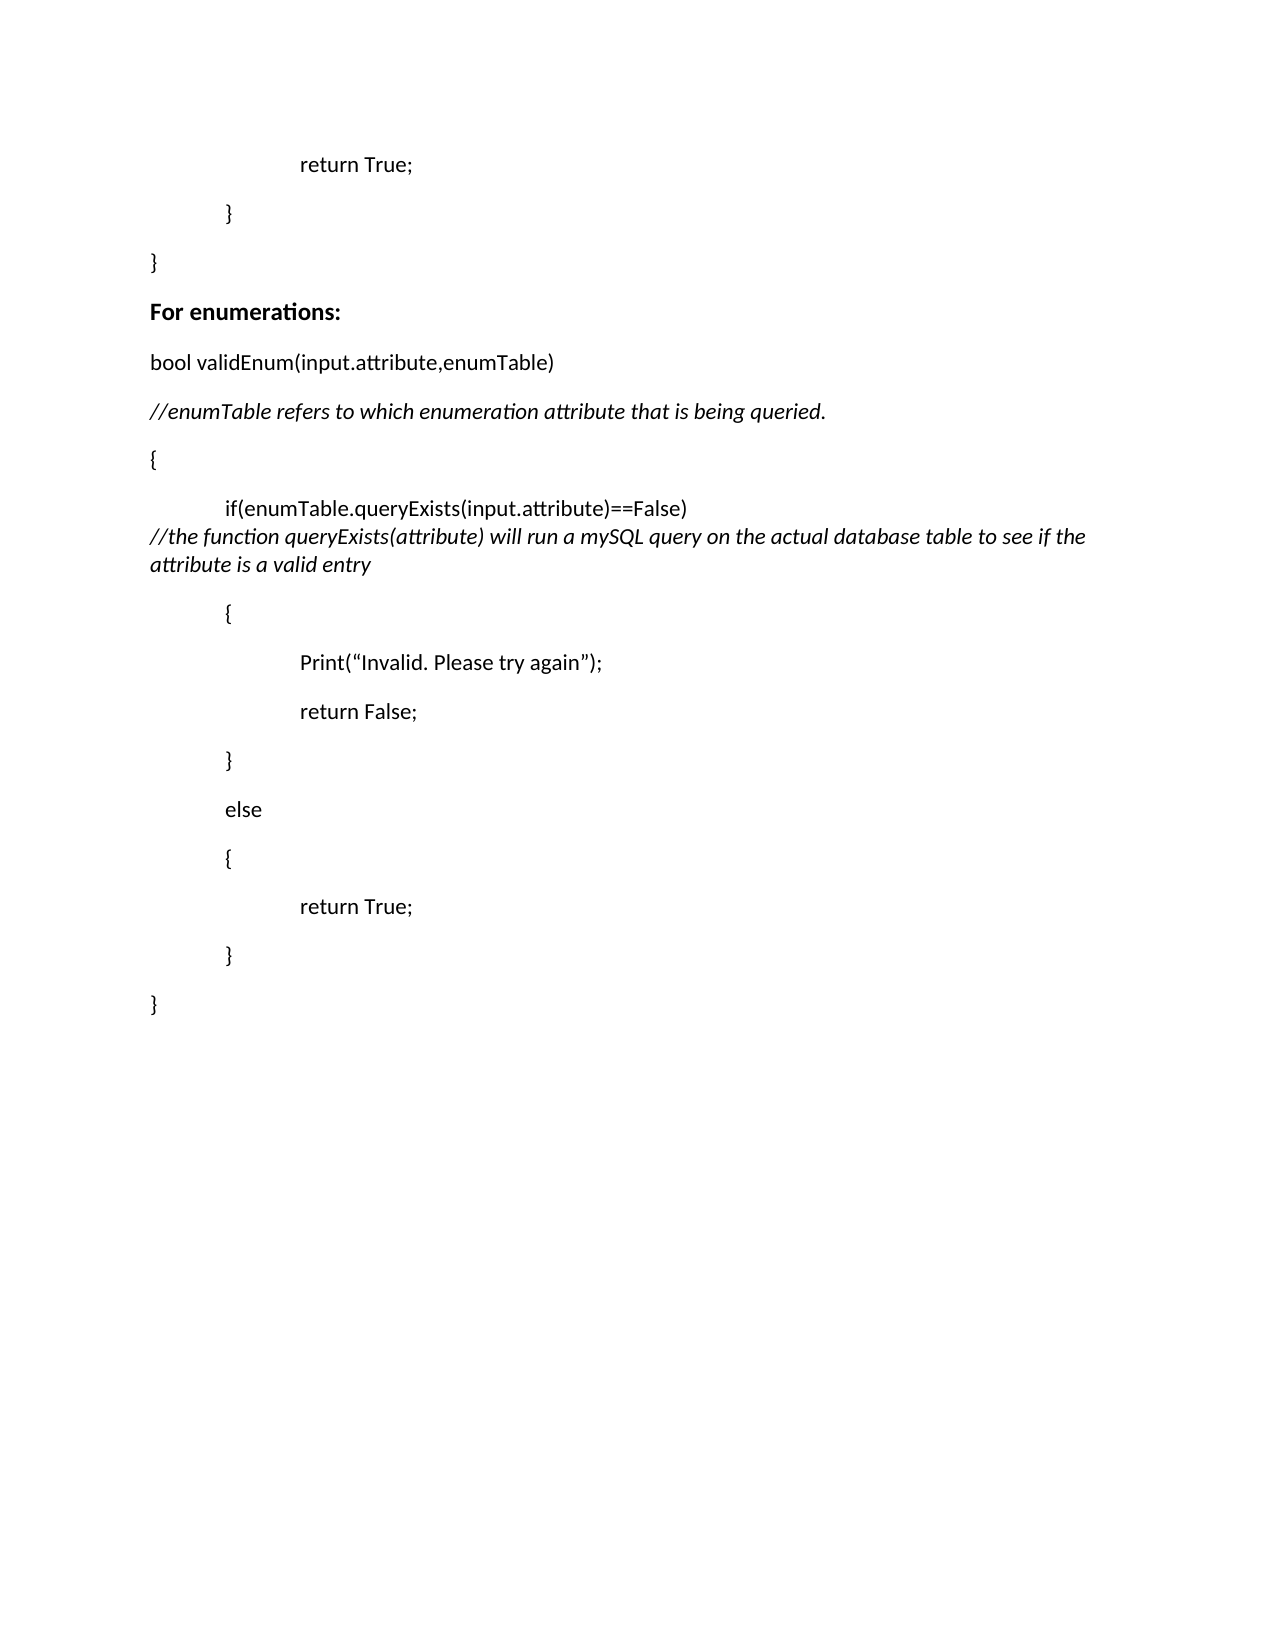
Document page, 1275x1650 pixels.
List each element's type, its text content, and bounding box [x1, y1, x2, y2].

text if(enumTable.queryExists(input.attribute)==False) //the function queryExists(attribute) will run a mySQL query on the actual database table to see if the attribute is a valid entry [150, 494, 1125, 578]
text } [150, 248, 1125, 276]
text //enumTable refers to which enumeration attribute that is being queried. [150, 397, 1125, 425]
text return True; [150, 892, 1125, 921]
text else [150, 795, 1125, 823]
text { [150, 446, 1125, 474]
text } [150, 941, 1125, 969]
text For enumerations: [150, 297, 1125, 327]
text } [150, 746, 1125, 774]
text { [150, 599, 1125, 627]
text { [150, 844, 1125, 872]
text Print(“Invalid. Please try again”); [150, 648, 1125, 676]
text bool validEnum(input.attribute,enumTable) [150, 348, 1125, 376]
text return False; [150, 697, 1125, 725]
text } [150, 990, 1125, 1018]
text } [150, 199, 1125, 227]
text return True; [150, 150, 1125, 178]
